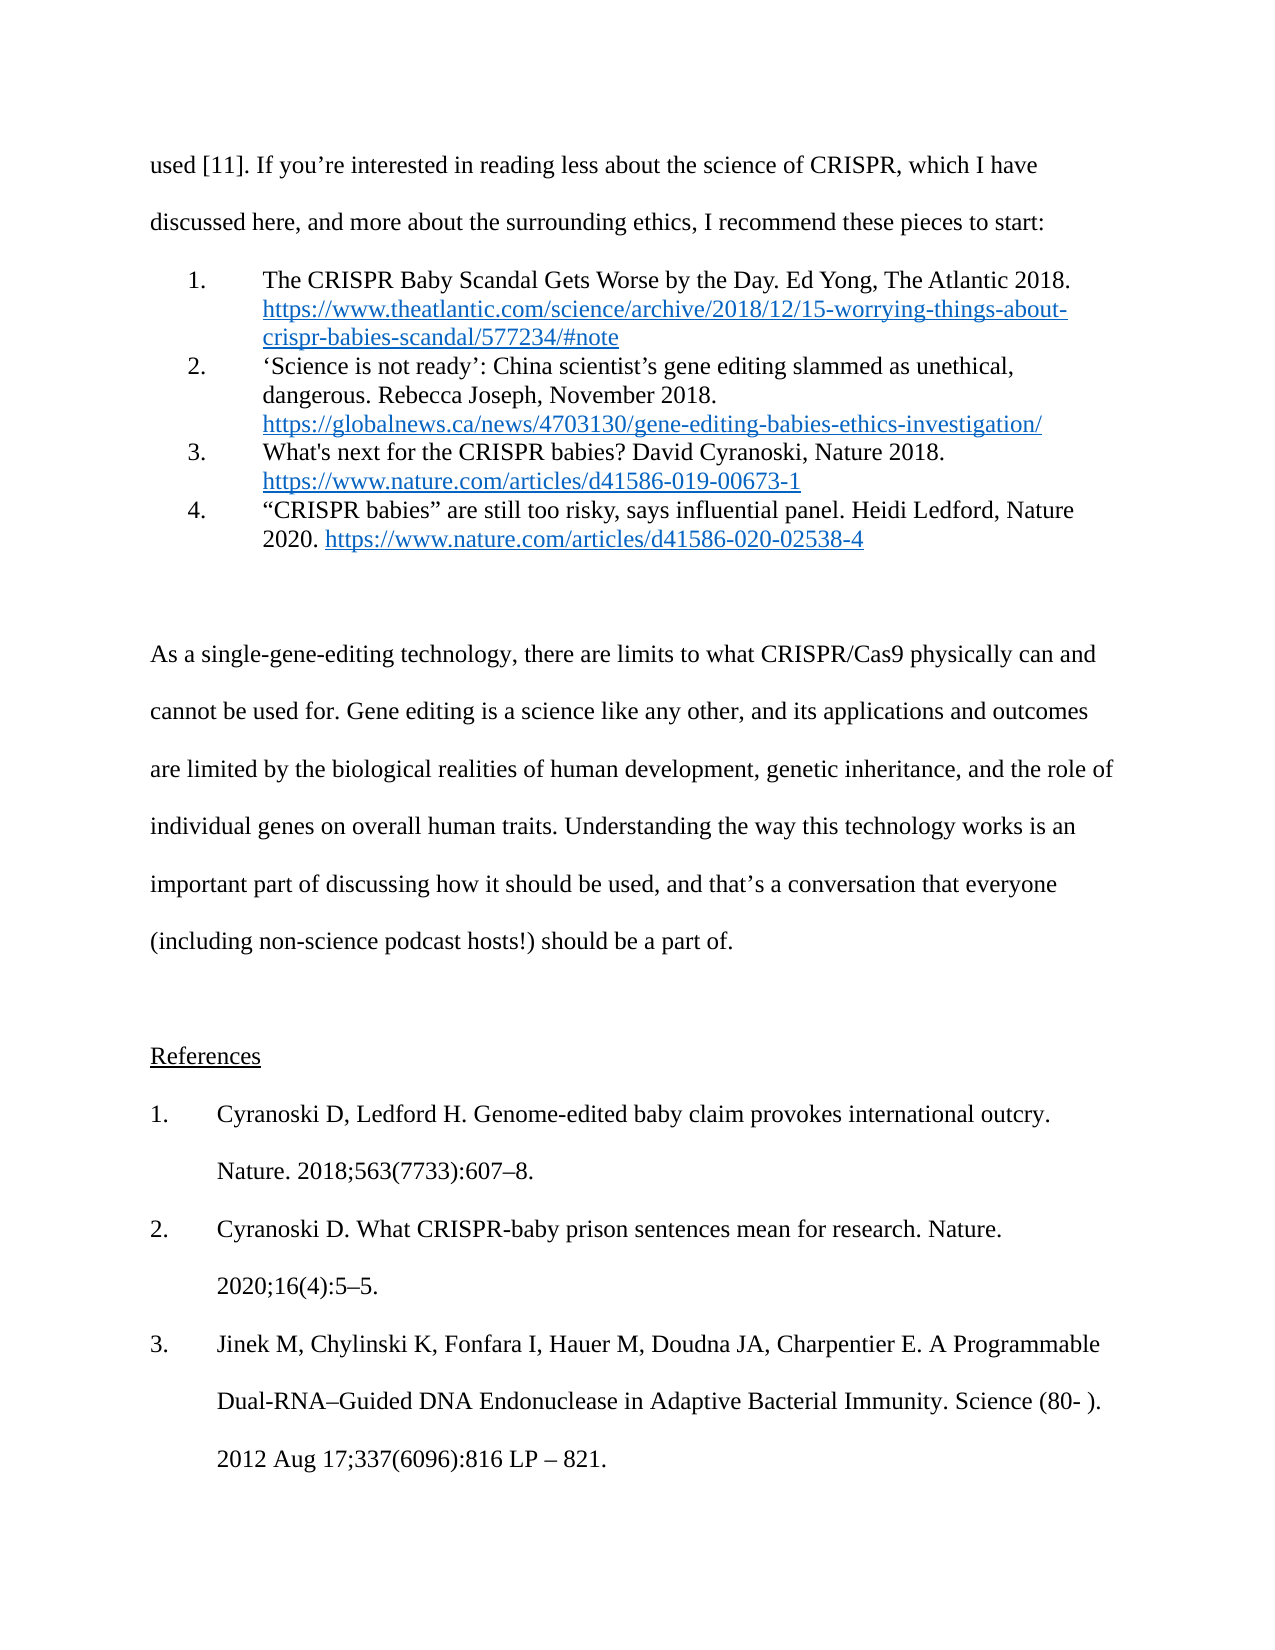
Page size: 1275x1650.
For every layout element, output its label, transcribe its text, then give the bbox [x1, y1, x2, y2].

subtitle What's next for the CRISPR babies? David Cyranoski, Nature 2018. https://www.nature.com/articles/d41586-019-00673-1 [187, 437, 1125, 495]
text References [150, 1041, 1125, 1070]
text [150, 150, 1125, 236]
subtitle The CRISPR Baby Scandal Gets Worse by the Day. Ed Yong, The Atlantic 2018. https://www.theatlantic.com/science/archive/2018/12/15-worrying-things-about-crispr-babies-scandal/577234/#note [187, 265, 1125, 351]
text 2. Cyranoski D. What CRISPR-baby prison sentences mean for research. Nature. 2020;16(4):5–5. [150, 1214, 1125, 1300]
text 1. Cyranoski D, Ledford H. Genome-edited baby claim provokes international outcry. Nature. 2018;563(7733):607–8. [150, 1099, 1125, 1185]
text As a single-gene-editing technology, there are limits to what CRISPR/Cas9 physically can and cannot be used for. Gene editing is a science like any other, and its applications and outcomes are limited by the biological realities of human development, genetic inheritance, and the role of individual genes on overall human traits. Understanding the way this technology works is an important part of discussing how it should be used, and that’s a conversation that everyone (including non-science podcast hosts!) should be a part of. [150, 639, 1125, 955]
text 3. Jinek M, Chylinski K, Fonfara I, Hauer M, Doudna JA, Charpentier E. A Programmable Dual-RNA–Guided DNA Endonuclease in Adaptive Bacterial Immunity. Science (80- ). 2012 Aug 17;337(6096):816 LP – 821. [150, 1329, 1125, 1472]
subtitle “CRISPR babies” are still too risky, says influential panel. Heidi Ledford, Nature 2020. https://www.nature.com/articles/d41586-020-02538-4 [187, 495, 1125, 552]
subtitle ‘Science is not ready’: China scientist’s gene editing slammed as unethical, dangerous. Rebecca Joseph, November 2018. https://globalnews.ca/news/4703130/gene-editing-babies-ethics-investigation/ [187, 351, 1125, 437]
